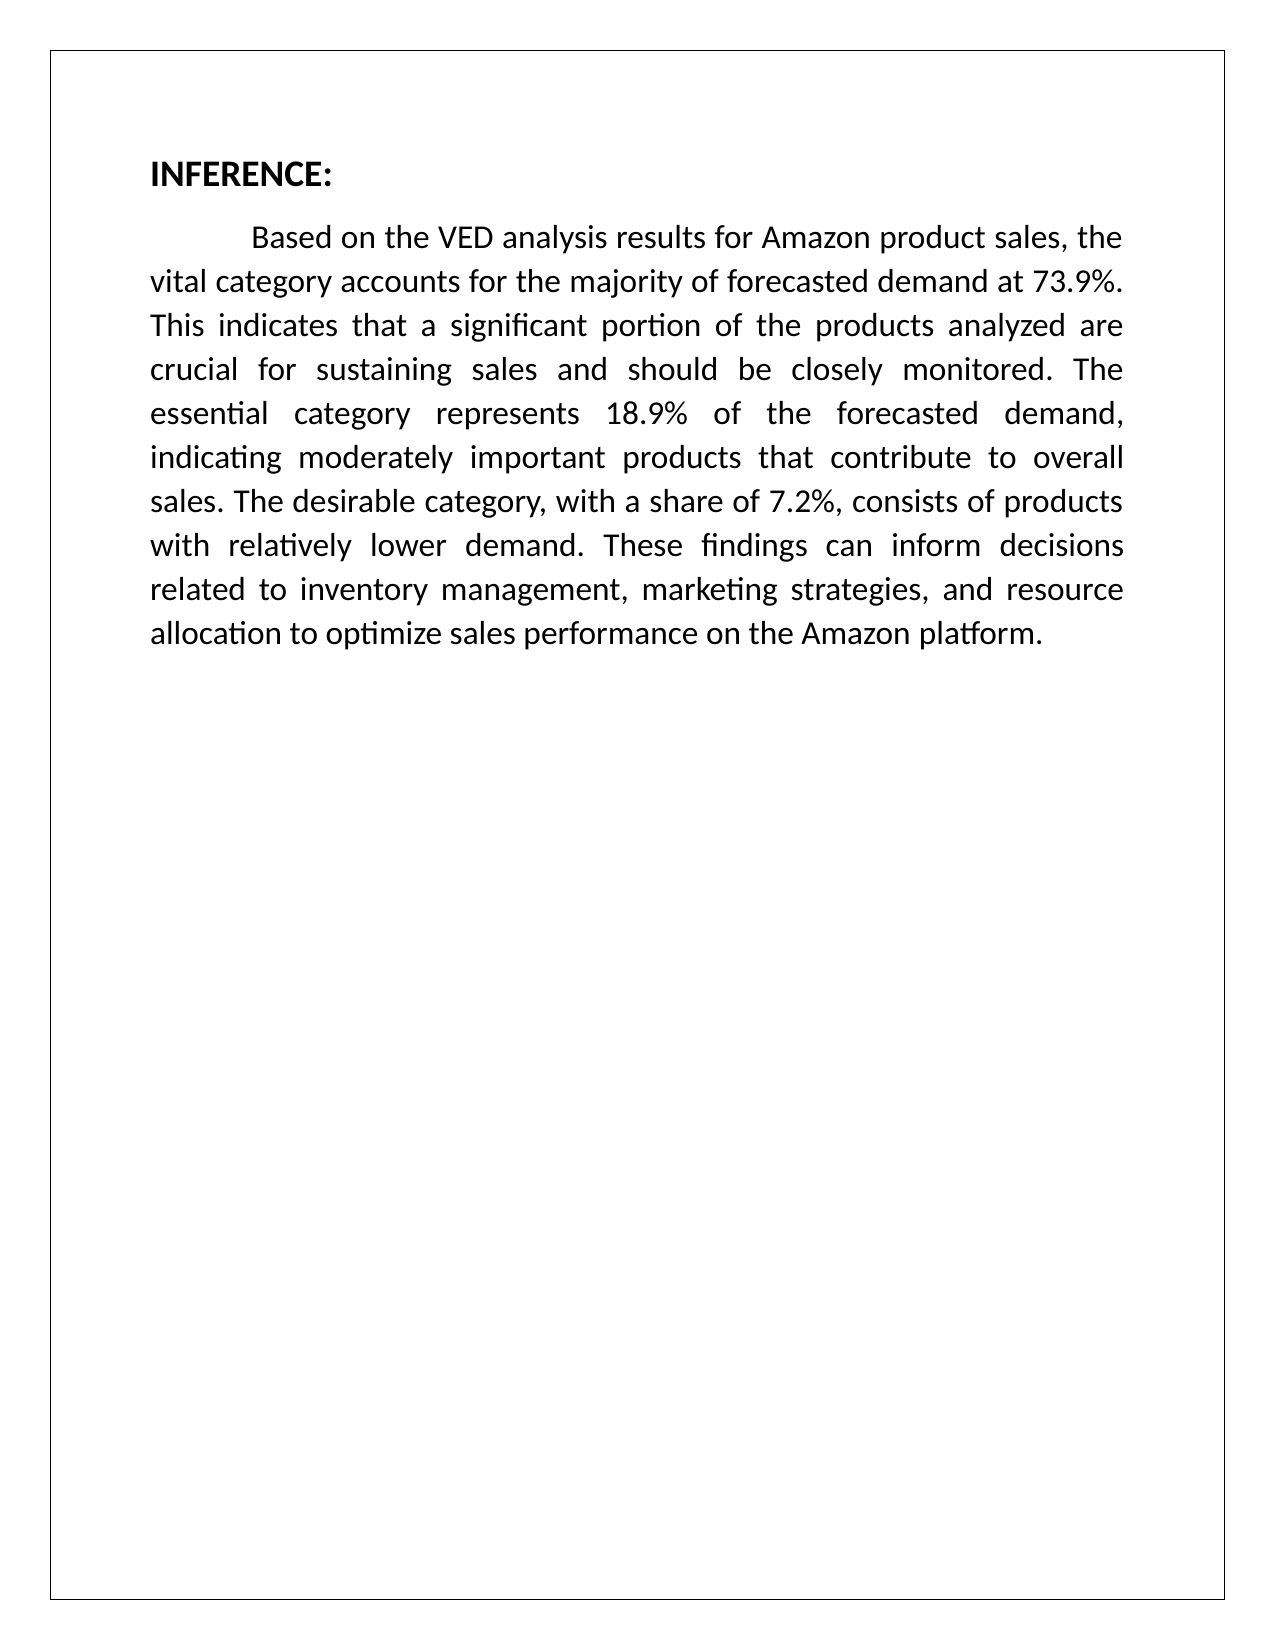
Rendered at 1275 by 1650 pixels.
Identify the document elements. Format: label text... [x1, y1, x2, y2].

text INFERENCE: [150, 150, 1125, 196]
text Based on the VED analysis results for Amazon product sales, the vital category accounts for the majority of forecasted demand at 73.9%. This indicates that a significant portion of the products analyzed are crucial for sustaining sales and should be closely monitored. The essential category represents 18.9% of the forecasted demand, indicating moderately important products that contribute to overall sales. The desirable category, with a share of 7.2%, consists of products with relatively lower demand. These findings can inform decisions related to inventory management, marketing strategies, and resource allocation to optimize sales performance on the Amazon platform. [150, 216, 1125, 652]
